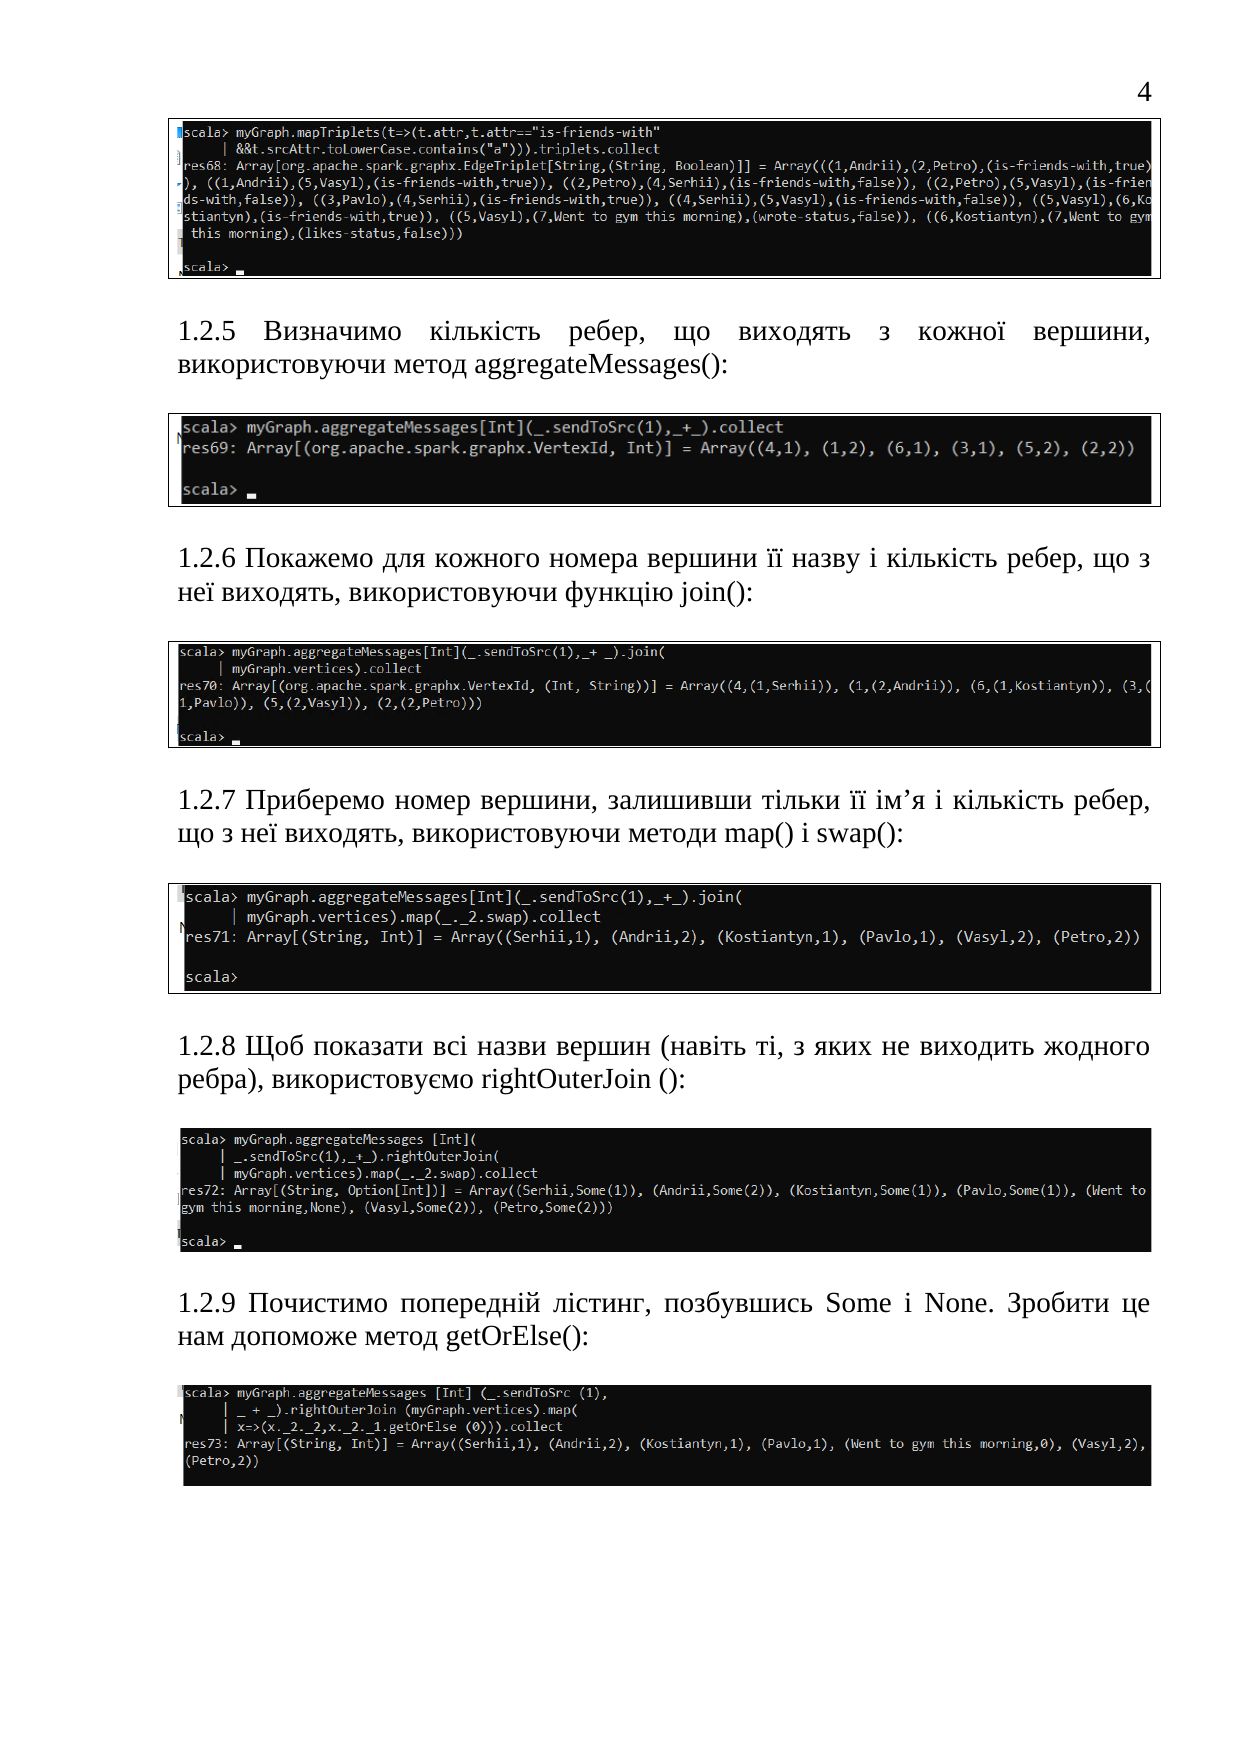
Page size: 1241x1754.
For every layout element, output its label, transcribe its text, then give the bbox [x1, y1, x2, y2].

picture [177, 885, 1152, 991]
picture [177, 644, 1152, 746]
picture [177, 121, 1152, 276]
text 1.2.5 Визначимо кількість ребер, що виходять з кожної вершини, використовуючи метод aggregateMessages(): [177, 313, 1152, 380]
picture [177, 1128, 1152, 1252]
text 1.2.8 Щоб показати всі назви вершин (навіть ті, з яких не виходить жодного ребра), використовуємо rightOuterJoin (): [177, 1028, 1152, 1095]
text 1.2.7 Приберемо номер вершини, залишивши тільки її ім’я і кількість ребер, що з неї виходять, використовуючи методи map() і swap(): [177, 782, 1152, 849]
picture [177, 1385, 1152, 1486]
text 1.2.6 Покажемо для кожного номера вершини її назву і кількість ребер, що з неї виходять, використовуючи функцію join(): [177, 540, 1152, 607]
picture [177, 416, 1152, 504]
text 1.2.9 Почистимо попередній лістинг, позбувшись Some і None. Зробити це нам допоможе метод getOrElse(): [177, 1285, 1152, 1352]
